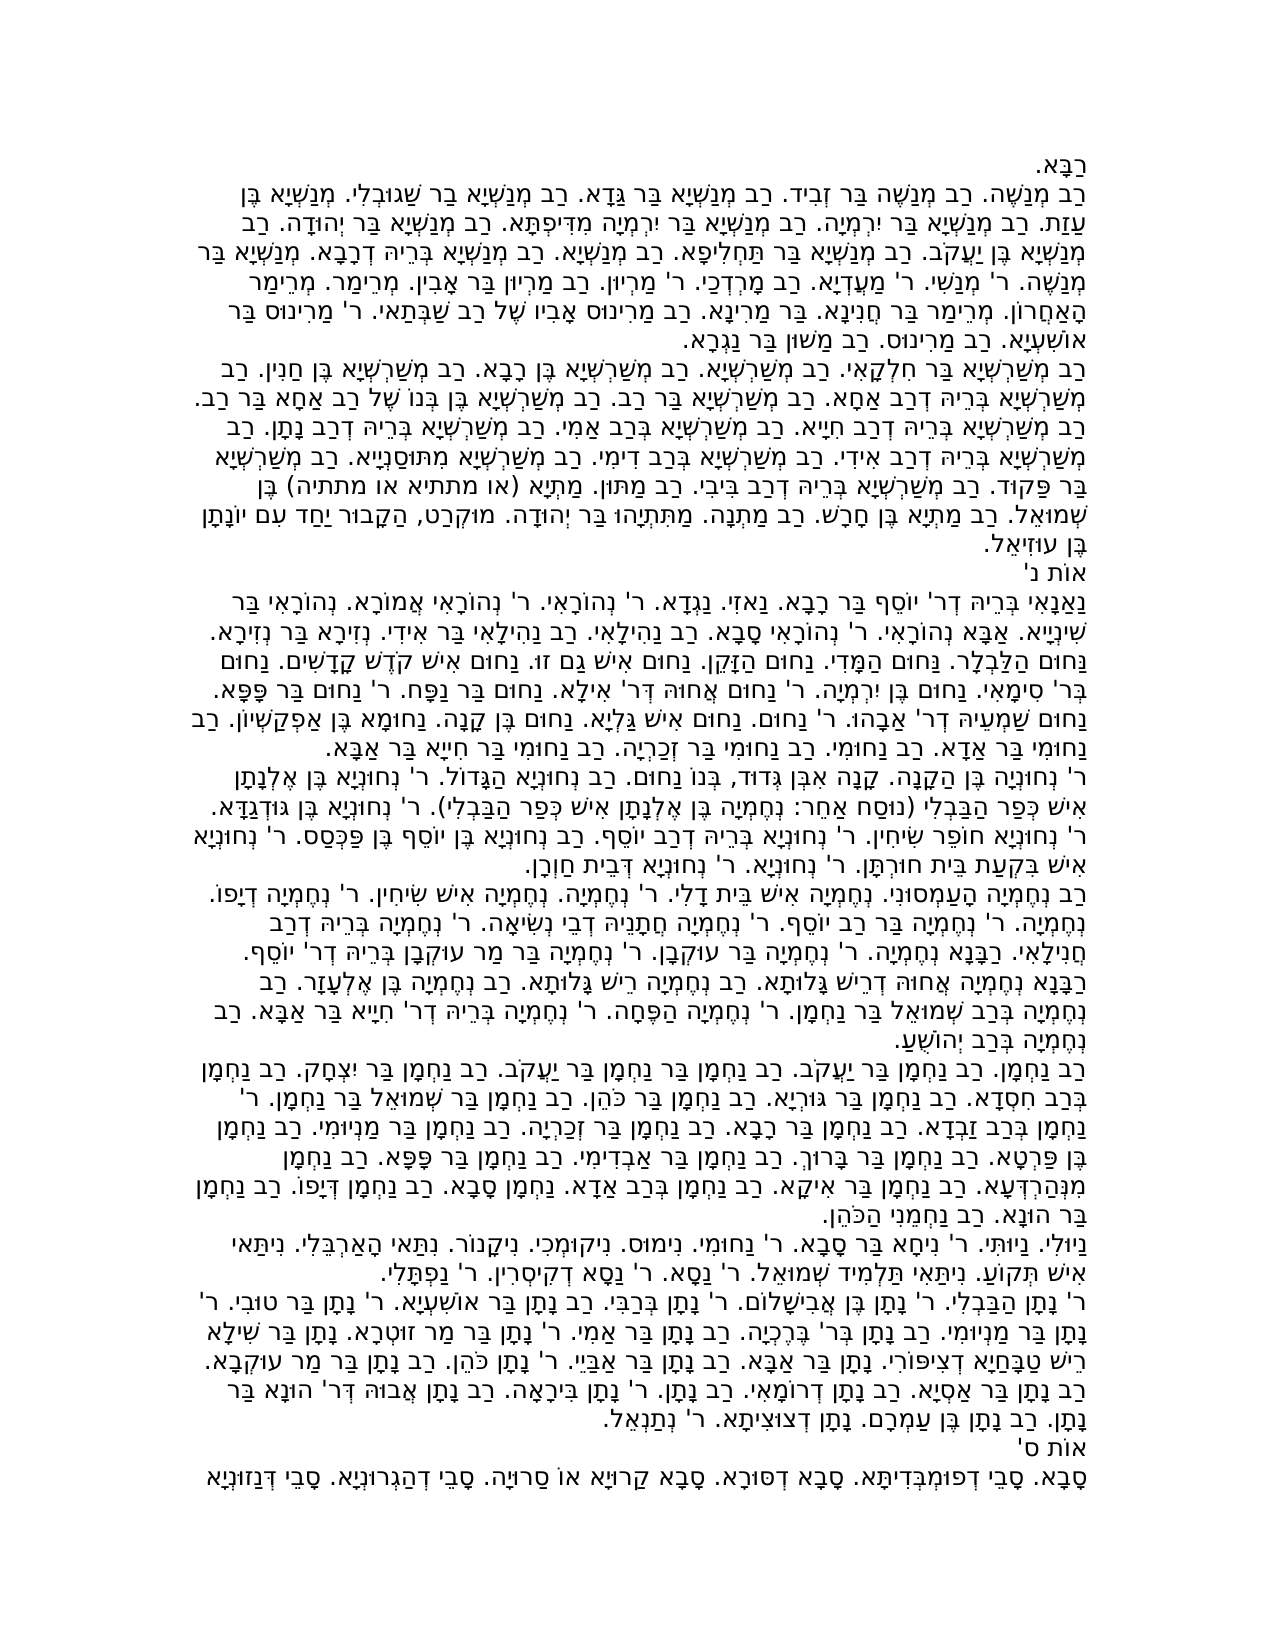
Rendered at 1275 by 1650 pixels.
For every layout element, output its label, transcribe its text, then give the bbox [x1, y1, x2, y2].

text אוֹת ס' [187, 1433, 1087, 1462]
text רַב מְשַׁרְשְׁיָא בַּר חִלְקָאִי. רַב מְשַׁרְשְׁיָא. רַב מְשַׁרְשְׁיָא בֶּן רָבָא. רַב מְשַׁרְשְׁיָא בֶּן חַנִין. רַב מְשַׁרְשְׁיָא בְּרֵיהּ דְרַב אַחָא. רַב מְשַׁרְשְׁיָא בַּר רַב. רַב מְשַׁרְשְׁיָא בֶּן בְּנוֹ שֶׁל רַב אַחָא בַּר רַב. רַב מְשַׁרְשְׁיָא בְּרֵיהּ דְרַב חִיָיא. רַב מְשַׁרְשְׁיָא בְּרַב אַמִי. רַב מְשַׁרְשְׁיָא בְּרֵיהּ דְרַב נָתָן. רַב מְשַׁרְשְׁיָא בְּרֵיהּ דְרַב אִידִי. רַב מְשַׁרְשְׁיָא בְּרַב דִימִי. רַב מְשַׁרְשְׁיָא מִתּוּסַנְיָיא. רַב מְשַׁרְשְׁיָא בַּר פַּקוּד. רַב מְשַׁרְשְׁיָא בְּרֵיהּ דְרַב בִּיבִי. רַב מַתּוּן. מַתְיָא (או מתתיא או מתתיה) בֶּן שְׁמוּאֵל. רַב מַתְיָא בֶּן חָרָשׁ. רַב מַתְנָה. מַתִּתְיָהוּ בַּר יְהוּדָה. מוּקְרַט, הַקָבוּר יַחַד עִם יוֹנָתָן בֶּן עוּזִיאֵל. [187, 354, 1087, 558]
text נַיוּלִי. נַיוּתִּי. ר' נִיחָא בַּר סָבָא. ר' נַחוּמִי. נִימוּס. נִיקוּמְכִי. נִיקָנוֹר. נִתַּאי הָאַרְבֵּלִי. נִיתַּאי אִישׁ תְּקוֹעַ. נִיתַּאִי תַּלְמִיד שְׁמוּאֵל. ר' נַסָא. ר' נַסָא דְקִיסְרִין. ר' נַפְתָּלִי. [187, 1229, 1087, 1287]
text אוֹת נ' [187, 558, 1087, 587]
text נַאַנָאִי בְּרֵיהּ דְר' יוֹסֵף בַּר רָבָא. נַאזִי. נַגְדָא. ר' נְהוֹרָאִי. ר' נְהוֹרָאִי אֲמוֹרָא. נְהוֹרָאִי בַּר שִׁינְיָיא. אַבָּא נְהוֹרָאִי. ר' נְהוֹרָאִי סָבָא. רַב נַהִילָאִי. רַב נַהִילָאִי בַּר אִידִי. נְזִירָא בַּר נְזִירָא. נַּחוּם הַלַּבְלָר. נַּחוּם הַמָּדִי. נַחוּם הַזָּקֵן. נַחוּם אִישׁ גַם זוּ. נַחוּם אִישׁ קֹדֶשׁ קָדָשִׁים. נַחוּם בְּר' סִימָאִי. נַחוּם בֶּן יִרְמְיָה. ר' נַחוּם אֲחוּהּ דְּר' אִילָא. נַחוּם בַּר נַפָּח. ר' נַחוּם בַּר פָּפָּא. נַחוּם שַׁמְעֵיהּ דְר' אַבָהוּ. ר' נַחוּם. נַחוּם אִישׁ גַּלְיָא. נַחוּם בֶּן קָנָה. נַחוּמָא בֶּן אַפְקַשְׁיוֹן. רַב נַחוּמִי בַּר אַדָא. רַב נַחוּמִי. רַב נַחוּמִי בַּר זְכַרְיָה. רַב נַחוּמִי בַּר חִייָא בַּר אַבָּא. [187, 587, 1087, 762]
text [187, 150, 1087, 179]
text רַב מְנַשֶׁה. רַב מְנַשֶׁה בַּר זְבִיד. רַב מְנַשְׁיָא בַּר גַּדָא. רַב מְנַשְׁיָא בַר שַׁגוּבְלִי. מְנַשְׁיָא בֶּן עַזַת. רַב מְנַשְׁיָא בַּר יִרְמְיָה. רַב מְנַשְׁיָא בַּר יִרְמְיָה מִדִּיפְתָּא. רַב מְנַשְׁיָא בַּר יְהוּדָה. רַב מְנַשְׁיָא בֶּן יַעֲקֹב. רַב מְנַשְׁיָא בַּר תַּחְלִיפָא. רַב מְנַשְׁיָא. רַב מְנַשְׁיָא בְּרֵיהּ דְרָבָא. מְנַשְׁיָא בַּר מְנַשֶׁה. ר' מְנַשִׁי. ר' מַעֲדְיָא. רַב מָרְדְכַי. ר' מַרְיוּן. רַב מַרְיוּן בַּר אָבִין. מְרֵימַר. מְרֵימַר הָאַחֲרוֹן. מְרֵימַר בַּר חֲנִינָא. בַּר מַרִינָא. רַב מַרִינוּס אָבִיו שֶׁל רַב שַׁבְּתַאי. ר' מַרִינוּס בַּר אוֹשִׁעְיָא. רַב מַרִינוּס. רַב מַשׁוּן בַּר נַגְרָא. [187, 179, 1087, 354]
text ר' נְחוּנְיָה בֶּן הַקָנָה. קָנָה אִבְּן גְּדוּד, בְּנוֹ נַחוּם. רַב נְחוּנְיָא הַגָּדוֹל. ר' נְחוּנְיָא בֶּן אֶלְנָתָן אִישׁ כְּפַר הַבַּבְלִי (נוּסַח אַחֵר: נְחֶמְיָה בֶּן אֶלְנָתָן אִישׁ כְּפַר הַבַּבְלִי). ר' נְחוּנְיָא בֶּן גּוּדְגַדָּא. ר' נְחוּנְיָא חוֹפֵר שִׂיחִין. ר' נְחוּנְיָא בְּרֵיהּ דְרַב יוֹסֵף. רַב נְחוּנְיָא בֶּן יוֹסֵף בֶּן פַּכְּסַס. ר' נְחוּנְיָא אִישׁ בִּקְעַת בֵּית חוּרְתָּן. ר' נְחוּנְיָא. ר' נְחוּנְיָא דְּבֵית חַוְרָן. [187, 762, 1087, 879]
text רַב נְחֶמְיָה הָעַמְסוּנִי. נְחֶמְיָה אִישׁ בֵּית דָלִי. ר' נְחֶמְיָה. נְחֶמְיָה אִישׁ שִׂיחִין. ר' נְחֶמְיָה דְיָפוֹ. נְחֶמְיָה. ר' נְחֶמְיָה בַּר רַב יוֹסֵף. ר' נְחֶמְיָה חֲתָנֵיהּ דְבֵי נְשִׂיאָה. ר' נְחֶמְיָה בְּרֵיהּ דְרַב חֲנִילָאִי. רַבָּנָא נְחֶמְיָה. ר' נְחֶמְיָה בַּר עוּקְבָן. ר' נְחֶמְיָה בַּר מַר עוּקְבָן בְּרֵיהּ דְר' יוֹסֵף. רַבָּנָא נְחֶמְיָה אֲחוּהּ דְרֵישׁ גָּלוּתָא. רַב נְחֶמְיָה רֵישׁ גָּלוּתָא. רַב נְחֶמְיָה בֶּן אֶלְעָזָר. רַב נְחֶמְיָה בְּרַב שְׁמוּאֵל בַּר נַחְמָן. ר' נְחֶמְיָה הַפֶּחָה. ר' נְחֶמְיָה בְּרֵיהּ דְר' חִיָיא בַּר אַבָּא. רַב נְחֶמְיָה בְּרַב יְהוֹשֻׁעַ. [187, 879, 1087, 1054]
text רַב נַחְמָן. רַב נַחְמָן בַּר יַעֲקֹב. רַב נַחְמָן בַּר נַחְמָן בַּר יַעֲקֹב. רַב נַחְמָן בַּר יִצְחָק. רַב נַחְמָן בְּרַב חִסְדָא. רַב נַחְמָן בַּר גּוּרְיָא. רַב נַחְמָן בַּר כֹּהֵן. רַב נַחְמָן בַּר שְׁמוּאֵל בַּר נַחְמָן. ר' נַחְמָן בְּרַב זַבְדָא. רַב נַחְמָן בַּר רָבָא. רַב נַחְמָן בַּר זְכַרְיָה. רַב נַחְמָן בַּר מַנְיוּמִי. רַב נַחְמָן בֶּן פַּרְטָא. רַב נַחְמָן בַּר בָּרוּךְ. רַב נַחְמָן בַּר אַבְדִימִי. רַב נַחְמָן בַּר פָּפָּא. רַב נַחְמָן מִנְּהַרְדְּעָא. רַב נַחְמָן בַּר אִיקָא. רַב נַחְמָן בְּרַב אַדָא. נַחְמָן סָבָא. רַב נַחְמָן דְּיָפוֹ. רַב נַחְמָן בַּר הוּנָא. רַב נַחְמֵנִי הַכֹּהֵן. [187, 1054, 1087, 1229]
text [187, 1462, 1087, 1492]
text ר' נָתָן הַבַּבְלִי. ר' נָתָן בֶּן אֲבִישָׁלוֹם. ר' נָתָן בְּרַבִּי. רַב נָתָן בַּר אוֹשִׁעְיָא. ר' נָתָן בַּר טוּבִי. ר' נָתָן בַּר מַנְיוּמִי. רַב נָתָן בְּר' בֶּרֶכְיָה. רַב נָתָן בַּר אַמִי. ר' נָתָן בַּר מַר זוּטְרָא. נָתָן בַּר שִׁילָא רֵישׁ טַבָּחַיָא דְצִיפּוֹרִי. נָתָן בַּר אַבָּא. רַב נָתָן בַּר אַבַּיֵי. ר' נָתָן כֹּהֵן. רַב נָתָן בַּר מַר עוּקְבָא. רַב נָתָן בַּר אַסְיָא. רַב נָתָן דְרוֹמָאִי. רַב נָתָן. ר' נָתָן בִּירָאָה. רַב נָתָן אֲבוּהּ דְּר' הוּנָא בַּר נָתָן. רַב נָתָן בֶּן עַמְרָם. נָתָן דְצוּצִיתָא. ר' נְתַנְאֵל. [187, 1287, 1087, 1433]
